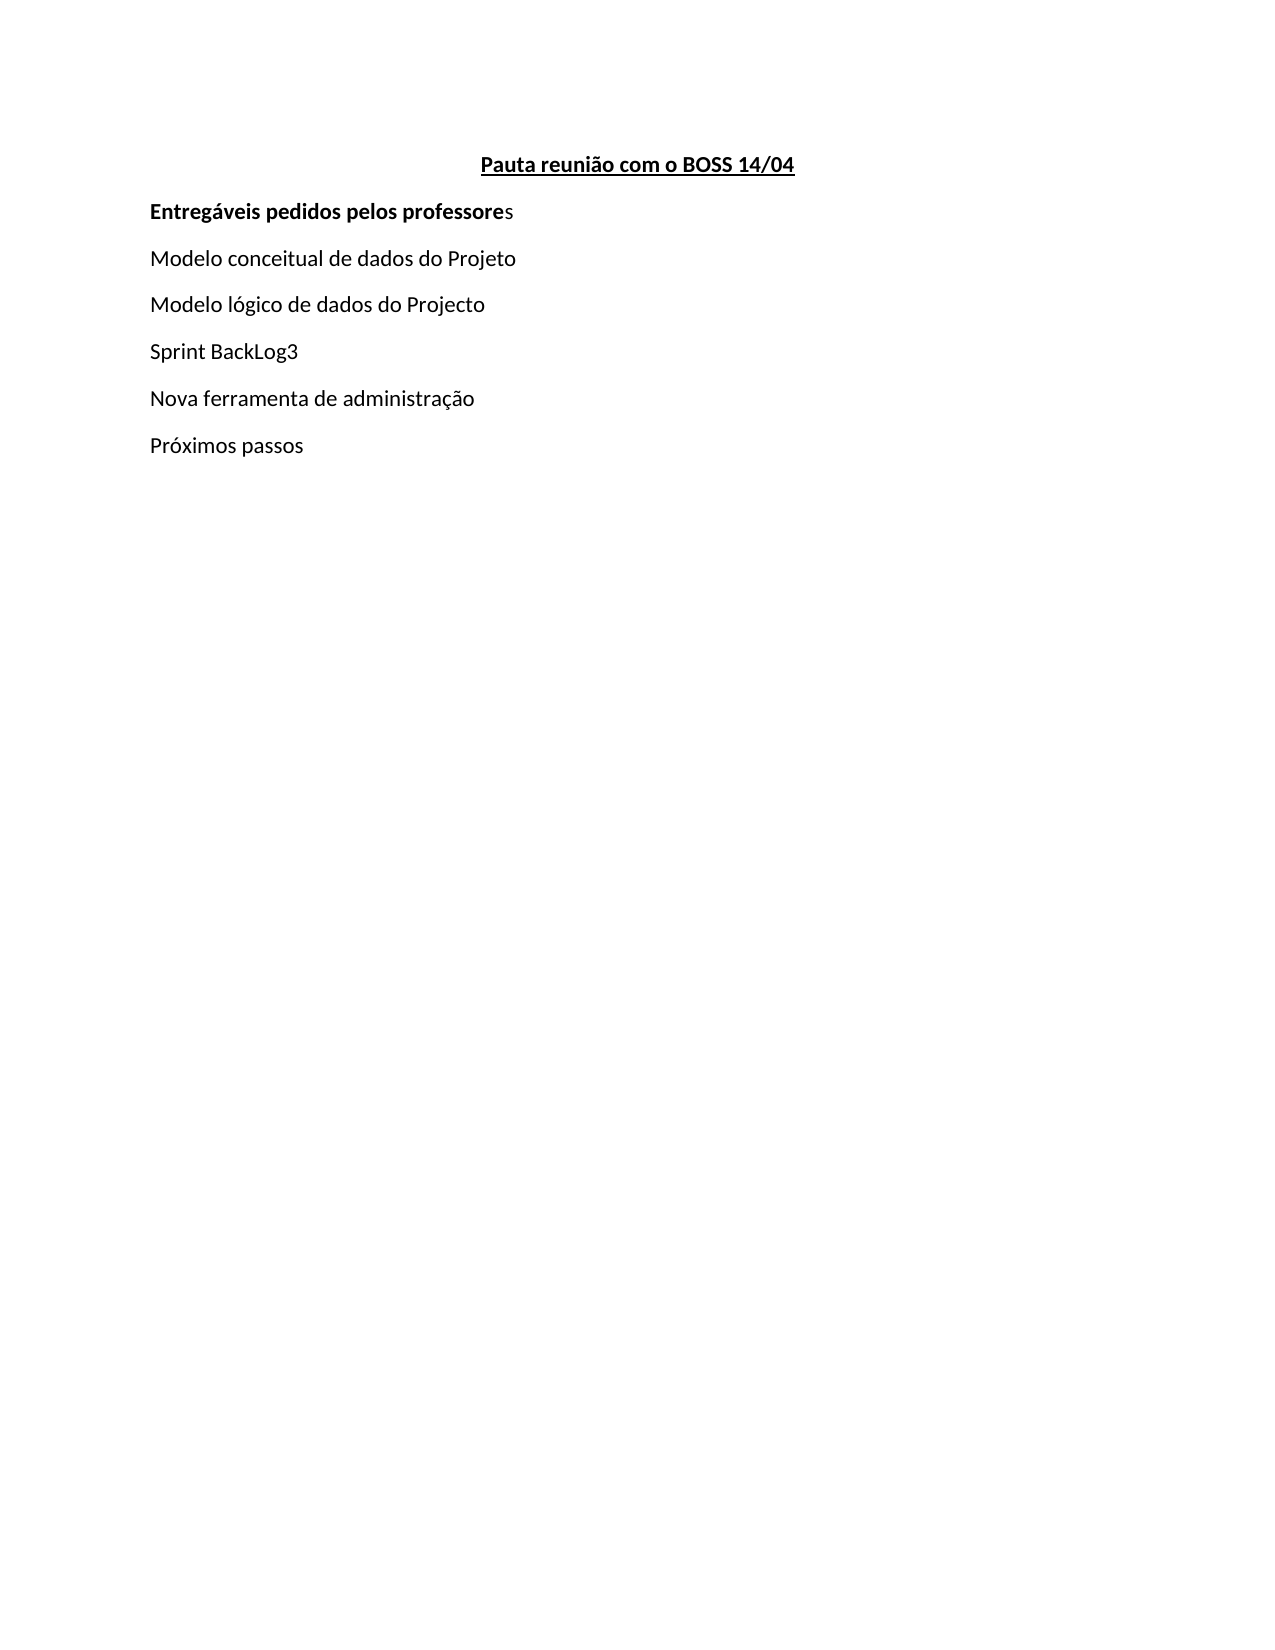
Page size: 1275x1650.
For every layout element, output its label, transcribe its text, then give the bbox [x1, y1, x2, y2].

text Modelo lógico de dados do Projecto [150, 291, 1125, 319]
text Próximos passos [150, 431, 1125, 459]
text Sprint BackLog3 [150, 337, 1125, 366]
text Pauta reunião com o BOSS 14/04 [150, 150, 1125, 178]
text Entregáveis pedidos pelos professores [150, 197, 1125, 225]
text Nova ferramenta de administração [150, 384, 1125, 412]
text Modelo conceitual de dados do Projeto [150, 244, 1125, 272]
